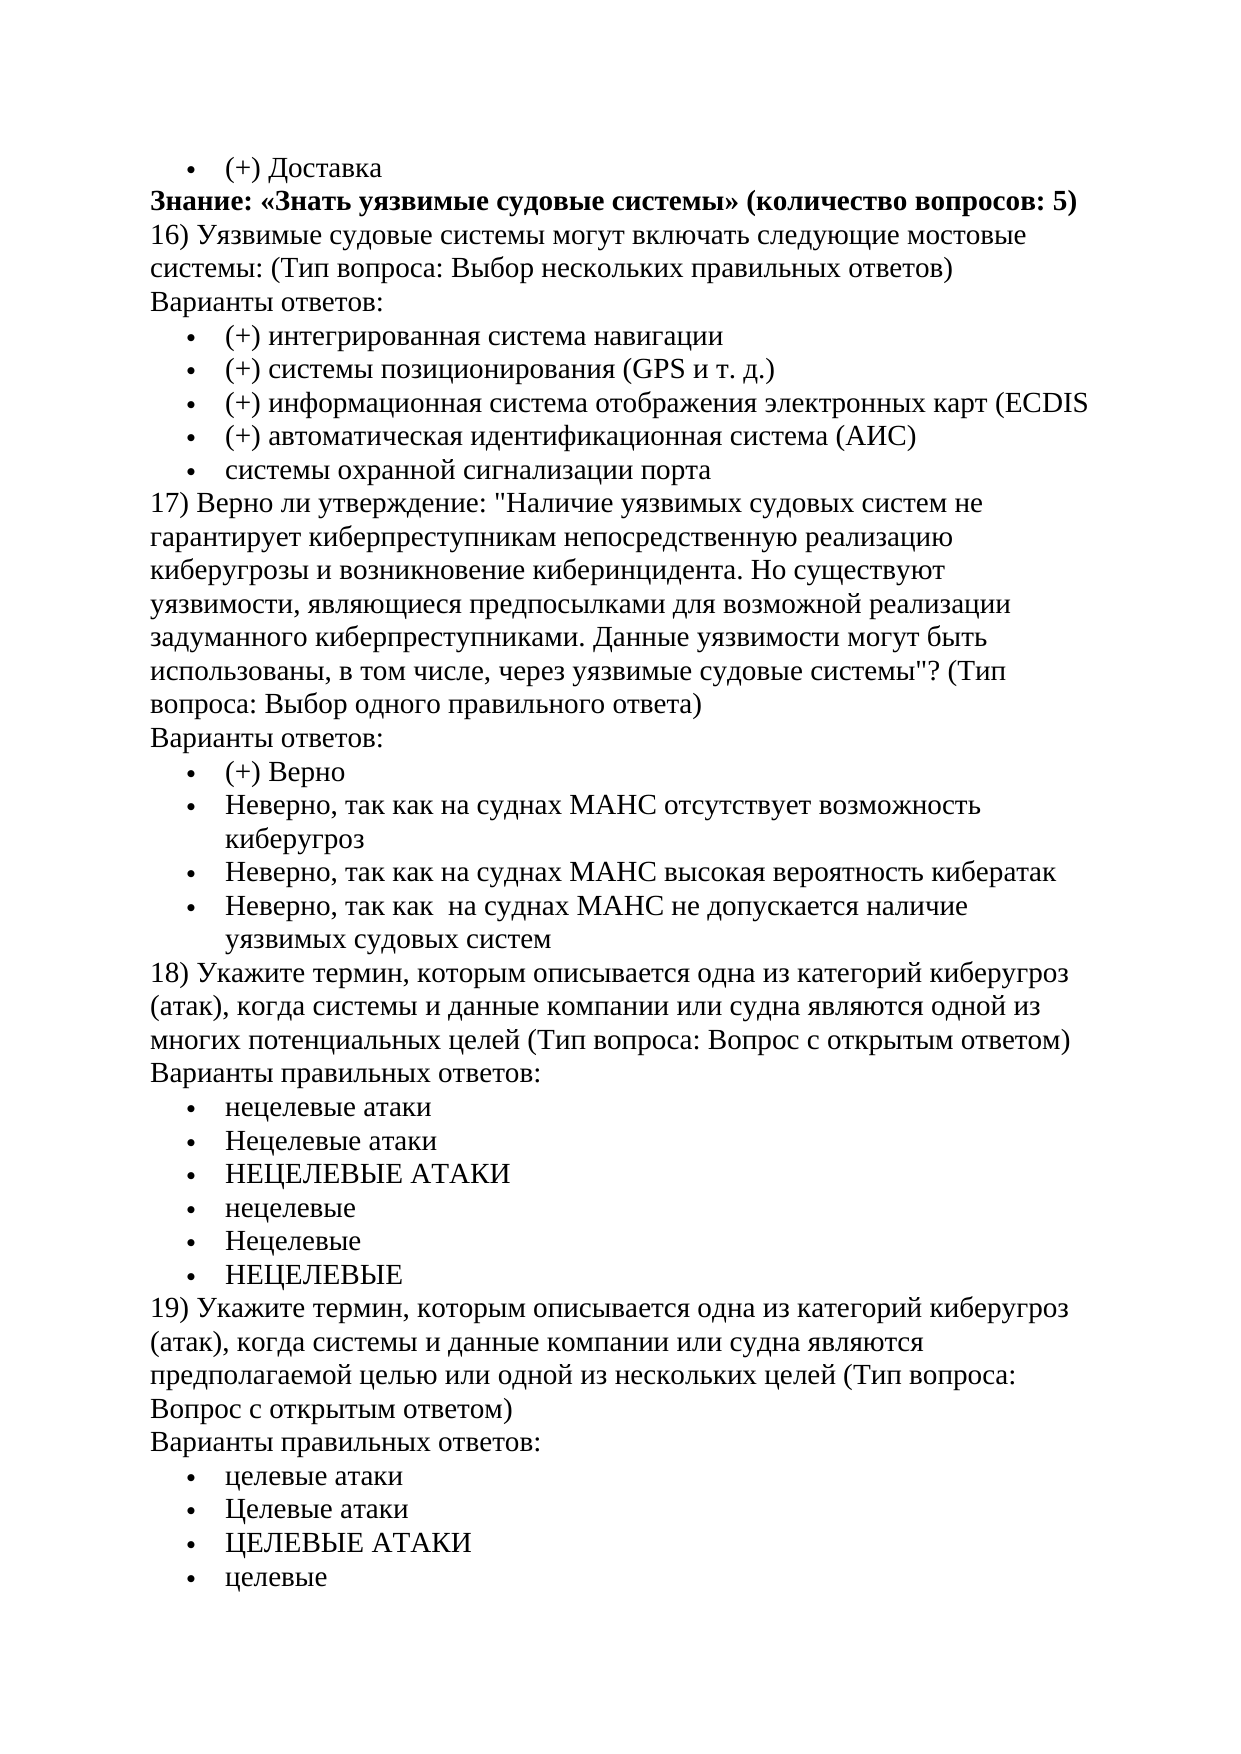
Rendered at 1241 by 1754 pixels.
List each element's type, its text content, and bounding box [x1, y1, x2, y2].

list (+) Верно [187, 754, 1090, 787]
list нецелевые атаки [187, 1089, 1090, 1123]
text 16) Уязвимые судовые системы могут включать следующие мостовые системы: (Тип вопроса: Выбор нескольких правильных ответов) [150, 217, 1090, 284]
text Знание: «Знать уязвимые судовые системы» (количество вопросов: 5) [150, 183, 1090, 217]
text Варианты ответов: [150, 720, 1090, 754]
text 17) Верно ли утверждение: "Наличие уязвимых судовых систем не гарантирует киберпреступникам непосредственную реализацию киберугрозы и возникновение киберинцидента. Но существуют уязвимости, являющиеся предпосылками для возможной реализации задуманного киберпреступниками. Данные уязвимости могут быть использованы, в том числе, через уязвимые судовые системы"? (Тип вопроса: Выбор одного правильного ответа) [150, 485, 1090, 720]
list целевые атаки [187, 1458, 1090, 1492]
text Варианты правильных ответов: [150, 1424, 1090, 1458]
list (+) системы позиционирования (GPS и т. д.) [187, 351, 1090, 385]
text Варианты ответов: [150, 284, 1090, 318]
list (+) автоматическая идентификационная система (АИС) [187, 418, 1090, 452]
list Неверно, так как на суднах МАНС не допускается наличие уязвимых судовых систем [187, 888, 1090, 955]
list (+) Доставка [187, 150, 1090, 183]
list Нецелевые атаки [187, 1123, 1090, 1156]
list (+) информационная система отображения электронных карт (ECDIS [187, 385, 1090, 418]
list Нецелевые [187, 1223, 1090, 1257]
text 18) Укажите термин, которым описывается одна из категорий киберугроз (атак), когда системы и данные компании или судна являются одной из многих потенциальных целей (Тип вопроса: Вопрос с открытым ответом) [150, 955, 1090, 1056]
list НЕЦЕЛЕВЫЕ АТАКИ [187, 1156, 1090, 1190]
list системы охранной сигнализации порта [187, 452, 1090, 485]
list НЕЦЕЛЕВЫЕ [187, 1257, 1090, 1290]
list ЦЕЛЕВЫЕ АТАКИ [187, 1525, 1090, 1559]
list (+) интегрированная система навигации [187, 318, 1090, 351]
list Неверно, так как на суднах МАНС высокая вероятность кибератак [187, 854, 1090, 888]
text Варианты правильных ответов: [150, 1056, 1090, 1089]
list Неверно, так как на суднах МАНС отсутствует возможность киберугроз [187, 787, 1090, 854]
list Целевые атаки [187, 1492, 1090, 1525]
text 19) Укажите термин, которым описывается одна из категорий киберугроз (атак), когда системы и данные компании или судна являются предполагаемой целью или одной из нескольких целей (Тип вопроса: Вопрос с открытым ответом) [150, 1290, 1090, 1424]
list целевые [187, 1559, 1090, 1592]
list нецелевые [187, 1190, 1090, 1223]
